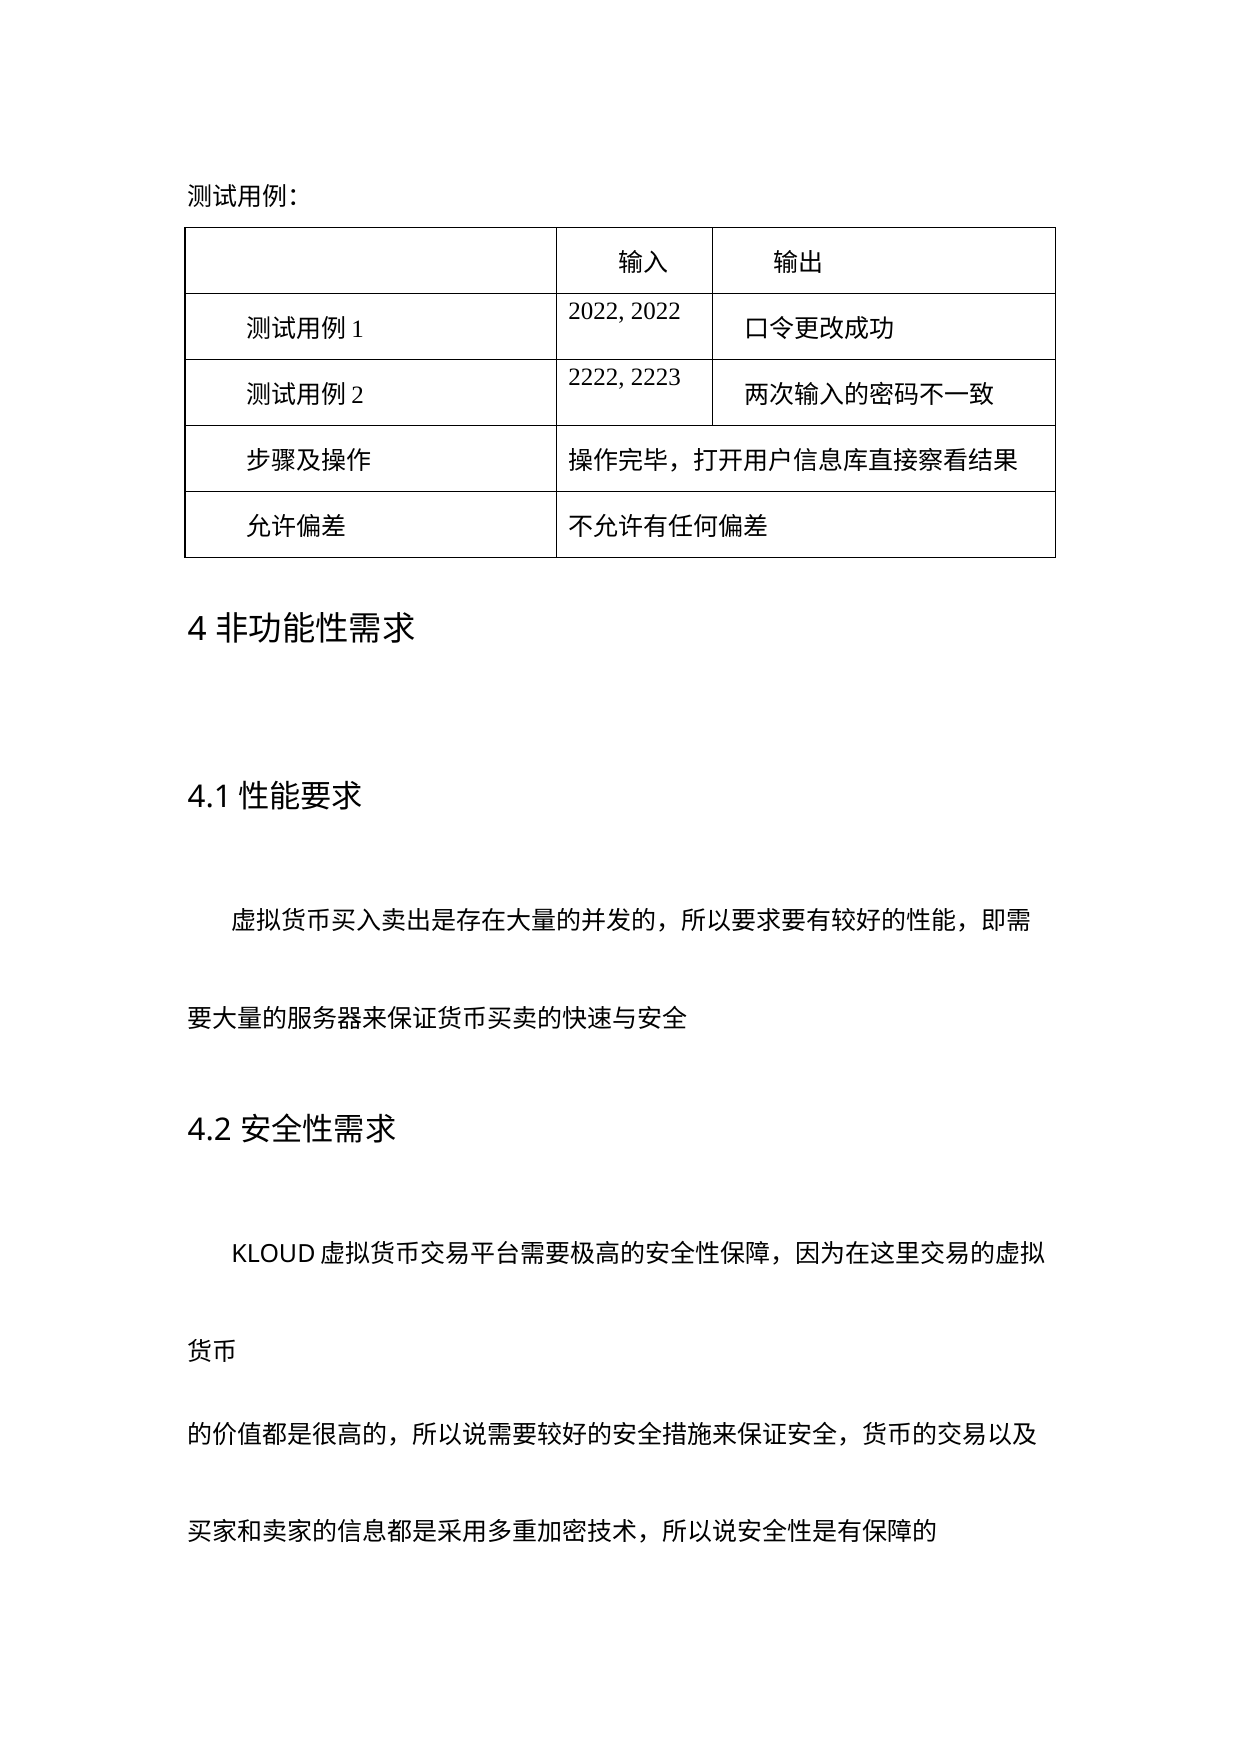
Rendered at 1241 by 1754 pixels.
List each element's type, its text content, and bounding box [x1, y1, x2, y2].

table_cell 2222, 2223 [557, 360, 712, 425]
subtitle 4.2 安全性需求 [187, 1094, 1053, 1159]
table_cell 测试用例2 [186, 360, 556, 425]
table_header 输入 [557, 228, 712, 293]
table_header 输出 [713, 228, 1055, 293]
table_header [186, 228, 556, 293]
table_cell 两次输入的密码不一致 [713, 360, 1055, 425]
table_cell 测试用例1 [186, 294, 556, 359]
subtitle 4 非功能性需求 [187, 594, 1053, 659]
table_cell 2022, 2022 [557, 294, 712, 359]
text 测试用例： [187, 162, 1053, 227]
text 的价值都是很高的，所以说需要较好的安全措施来保证安全，货币的交易以及买家和卖家的信息都是采用多重加密技术，所以说安全性是有保障的 [187, 1400, 1053, 1562]
table_cell 操作完毕，打开用户信息库直接察看结果 [557, 426, 1055, 491]
text 虚拟货币买入卖出是存在大量的并发的，所以要求要有较好的性能，即需要大量的服务器来保证货币买卖的快速与安全 [187, 886, 1053, 1049]
table_cell 口令更改成功 [713, 294, 1055, 359]
table_cell 不允许有任何偏差 [557, 492, 1055, 557]
subtitle 4.1性能要求 [187, 761, 1053, 826]
text KLOUD虚拟货币交易平台需要极高的安全性保障，因为在这里交易的虚拟货币 [187, 1219, 1053, 1382]
table_cell 步骤及操作 [186, 426, 556, 491]
table_cell 允许偏差 [186, 492, 556, 557]
